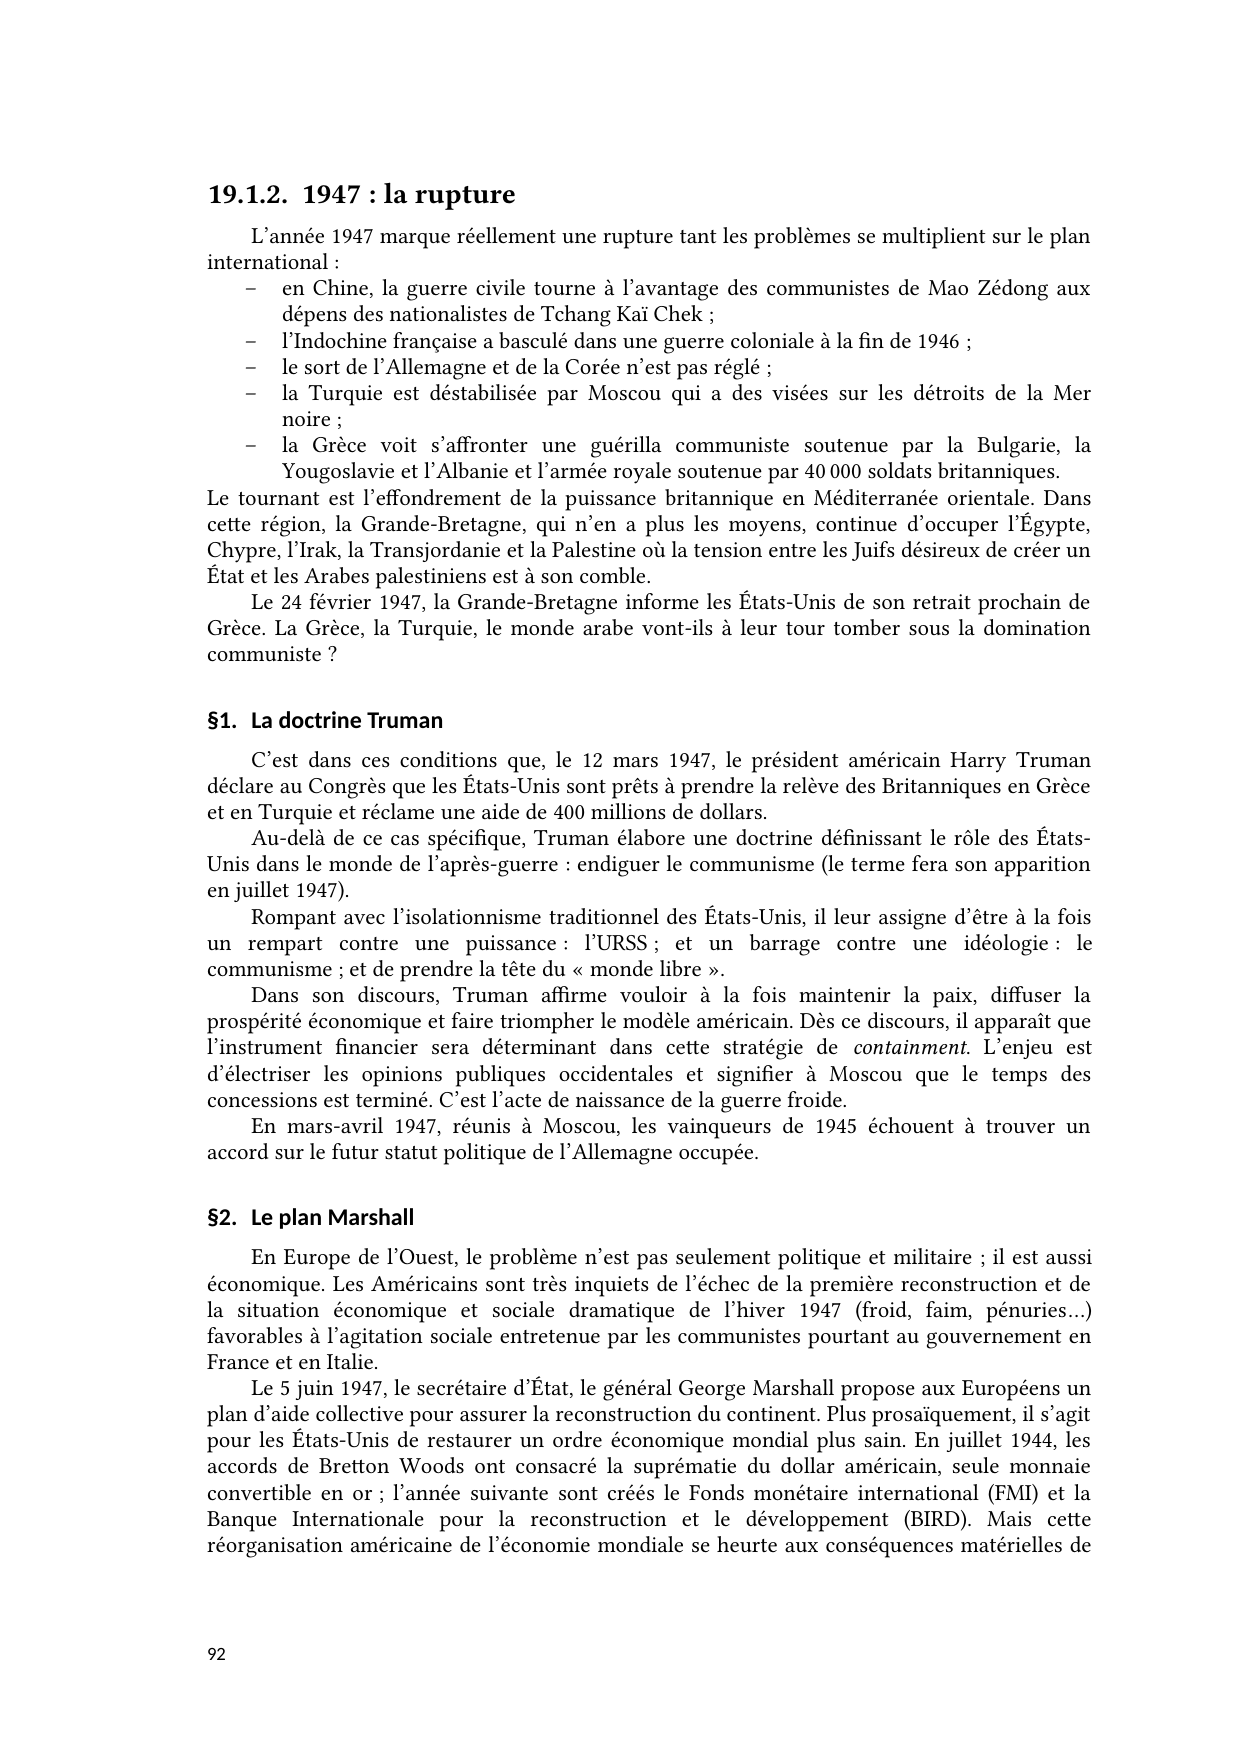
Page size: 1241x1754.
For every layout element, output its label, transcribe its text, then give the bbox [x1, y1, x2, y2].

list l’Indochine française a basculé dans une guerre coloniale à la fin de 1946 ; [244, 327, 1092, 354]
text Le tournant est l’effondrement de la puissance britannique en Méditerranée orientale. Dans cette région, la Grande-Bretagne, qui n’en a plus les moyens, continue d’occuper l’Égypte, Chypre, l’Irak, la Transjordanie et la Palestine où la tension entre les Juifs désireux de créer un État et les Arabes palestiniens est à son comble. [207, 484, 1092, 589]
list la Turquie est déstabilisée par Moscou qui a des visées sur les détroits de la Mer noire ; [244, 380, 1092, 432]
text Dans son discours, Truman affirme vouloir à la fois maintenir la paix, diffuser la prospérité économique et faire triompher le modèle américain. Dès ce discours, il apparaît que l’instrument financier sera déterminant dans cette stratégie de containment. L’enjeu est d’électriser les opinions publiques occidentales et signifier à Moscou que le temps des concessions est terminé. C’est l’acte de naissance de la guerre froide. [207, 982, 1092, 1113]
list en Chine, la guerre civile tourne à l’avantage des communistes de Mao Zédong aux dépens des nationalistes de Tchang Kaï Chek ; [244, 275, 1092, 327]
list la Grèce voit s’affronter une guérilla communiste soutenue par la Bulgarie, la Yougoslavie et l’Albanie et l’armée royale soutenue par 40 000 soldats britanniques. [244, 432, 1092, 484]
list le sort de l’Allemagne et de la Corée n’est pas réglé ; [244, 354, 1092, 380]
text Rompant avec l’isolationnisme traditionnel des États-Unis, il leur assigne d’être à la fois un rempart contre une puissance : l’URSS ; et un barrage contre une idéologie : le communisme ; et de prendre la tête du « monde libre ». [207, 903, 1092, 982]
text Au-delà de ce cas spécifique, Truman élabore une doctrine définissant le rôle des États-Unis dans le monde de l’après-guerre : endiguer le communisme (le terme fera son apparition en juillet 1947). [207, 825, 1092, 903]
text En Europe de l’Ouest, le problème n’est pas seulement politique et militaire ; il est aussi économique. Les Américains sont très inquiets de l’échec de la première reconstruction et de la situation économique et sociale dramatique de l’hiver 1947 (froid, faim, pénuries…) favorables à l’agitation sociale entretenue par les communistes pourtant au gouvernement en France et en Italie. [207, 1244, 1092, 1375]
text C’est dans ces conditions que, le 12 mars 1947, le président américain Harry Truman déclare au Congrès que les États-Unis sont prêts à prendre la relève des Britanniques en Grèce et en Turquie et réclame une aide de 400 millions de dollars. [207, 747, 1092, 825]
text En mars-avril 1947, réunis à Moscou, les vainqueurs de 1945 échouent à trouver un accord sur le futur statut politique de l’Allemagne occupée. [207, 1113, 1092, 1165]
subtitle Le plan Marshall [207, 1202, 1092, 1232]
text Le 24 février 1947, la Grande-Bretagne informe les États-Unis de son retrait prochain de Grèce. La Grèce, la Turquie, le monde arabe vont-ils à leur tour tomber sous la domination communiste ? [207, 589, 1092, 667]
subtitle La doctrine Truman [207, 705, 1092, 734]
subtitle 1947 : la rupture [207, 177, 1092, 210]
text L’année 1947 marque réellement une rupture tant les problèmes se multiplient sur le plan international : [207, 223, 1092, 275]
